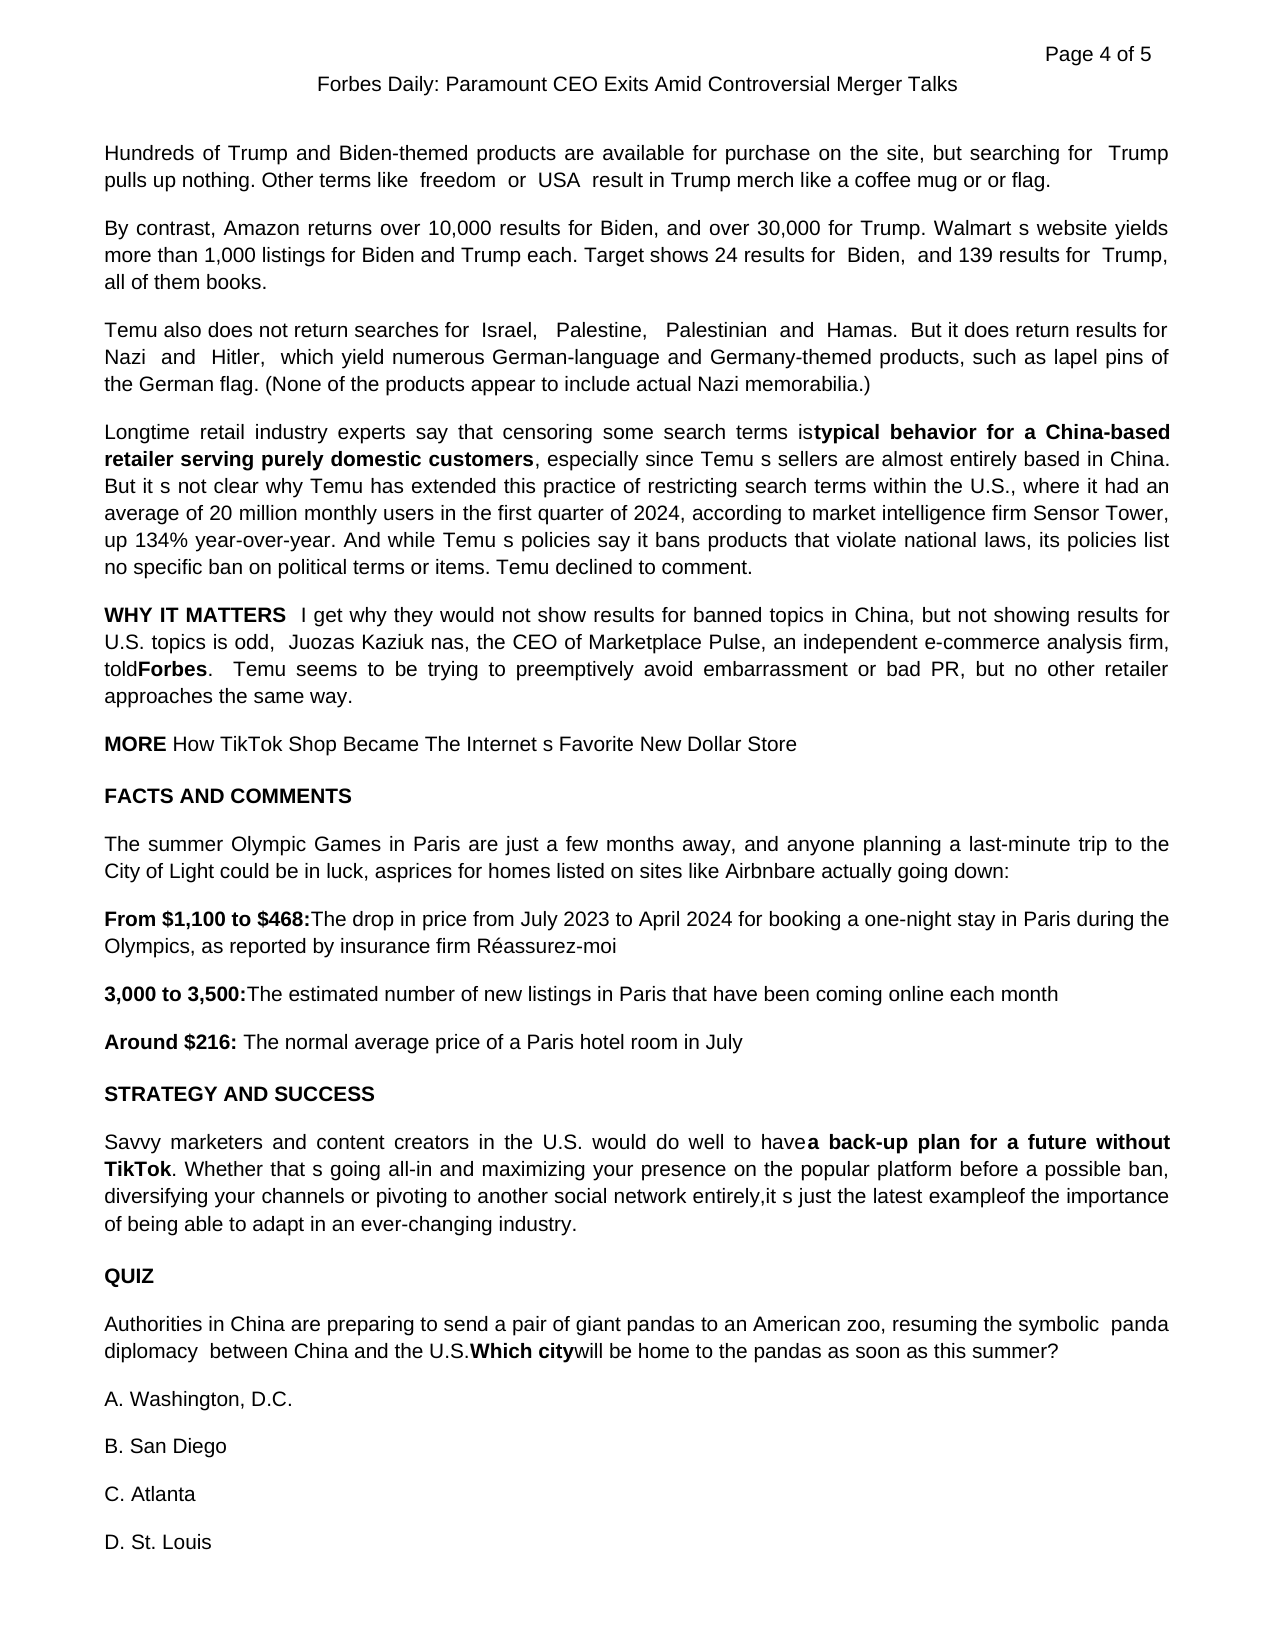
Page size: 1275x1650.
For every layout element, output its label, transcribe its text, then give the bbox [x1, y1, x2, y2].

text Longtime retail industry experts say that censoring some search terms istypical behavior for a China-based retailer serving purely domestic customers, especially since Temu s sellers are almost entirely based in China. But it s not clear why Temu has extended this practice of restricting search terms within the U.S., where it had an average of 20 million monthly users in the first quarter of 2024, according to market intelligence firm Sensor Tower, up 134% year-over-year. And while Temu s policies say it bans products that violate national laws, its policies list no specific ban on political terms or items. Temu declined to comment. [104, 417, 1171, 579]
text Around $216: The normal average price of a Paris hotel room in July [104, 1027, 1171, 1054]
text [104, 137, 1171, 192]
text From $1,100 to $468:The drop in price from July 2023 to April 2024 for booking a one-night stay in Paris during the Olympics, as reported by insurance firm Réassurez-moi [104, 904, 1171, 958]
text Savvy marketers and content creators in the U.S. would do well to havea back-up plan for a future without TikTok. Whether that s going all-in and maximizing your presence on the popular platform before a possible ban, diversifying your channels or pivoting to another social network entirely,it s just the latest exampleof the importance of being able to adapt in an ever-changing industry. [104, 1127, 1171, 1235]
text FACTS AND COMMENTS [104, 781, 1171, 808]
text C. Atlanta [104, 1479, 1171, 1506]
text 3,000 to 3,500:The estimated number of new listings in Paris that have been coming online each month [104, 979, 1171, 1006]
text Authorities in China are preparing to send a pair of giant pandas to an American zoo, resuming the symbolic panda diplomacy between China and the U.S.Which citywill be home to the pandas as soon as this summer? [104, 1308, 1171, 1362]
text The summer Olympic Games in Paris are just a few months away, and anyone planning a last-minute trip to the City of Light could be in luck, asprices for homes listed on sites like Airbnbare actually going down: [104, 829, 1171, 883]
text STRATEGY AND SUCCESS [104, 1079, 1171, 1106]
text QUIZ [104, 1260, 1171, 1287]
text Temu also does not return searches for Israel, Palestine, Palestinian and Hamas. But it does return results for Nazi and Hitler, which yield numerous German-language and Germany-themed products, such as lapel pins of the German flag. (None of the products appear to include actual Nazi memorabilia.) [104, 314, 1171, 396]
text MORE How TikTok Shop Became The Internet s Favorite New Dollar Store [104, 729, 1171, 756]
text B. San Diego [104, 1431, 1171, 1458]
text D. St. Louis [104, 1527, 1171, 1554]
text A. Washington, D.C. [104, 1383, 1171, 1410]
text WHY IT MATTERS I get why they would not show results for banned topics in China, but not showing results for U.S. topics is odd, Juozas Kaziuk nas, the CEO of Marketplace Pulse, an independent e-commerce analysis firm, toldForbes. Temu seems to be trying to preemptively avoid embarrassment or bad PR, but no other retailer approaches the same way. [104, 600, 1171, 708]
text By contrast, Amazon returns over 10,000 results for Biden, and over 30,000 for Trump. Walmart s website yields more than 1,000 listings for Biden and Trump each. Target shows 24 results for Biden, and 139 results for Trump, all of them books. [104, 212, 1171, 294]
